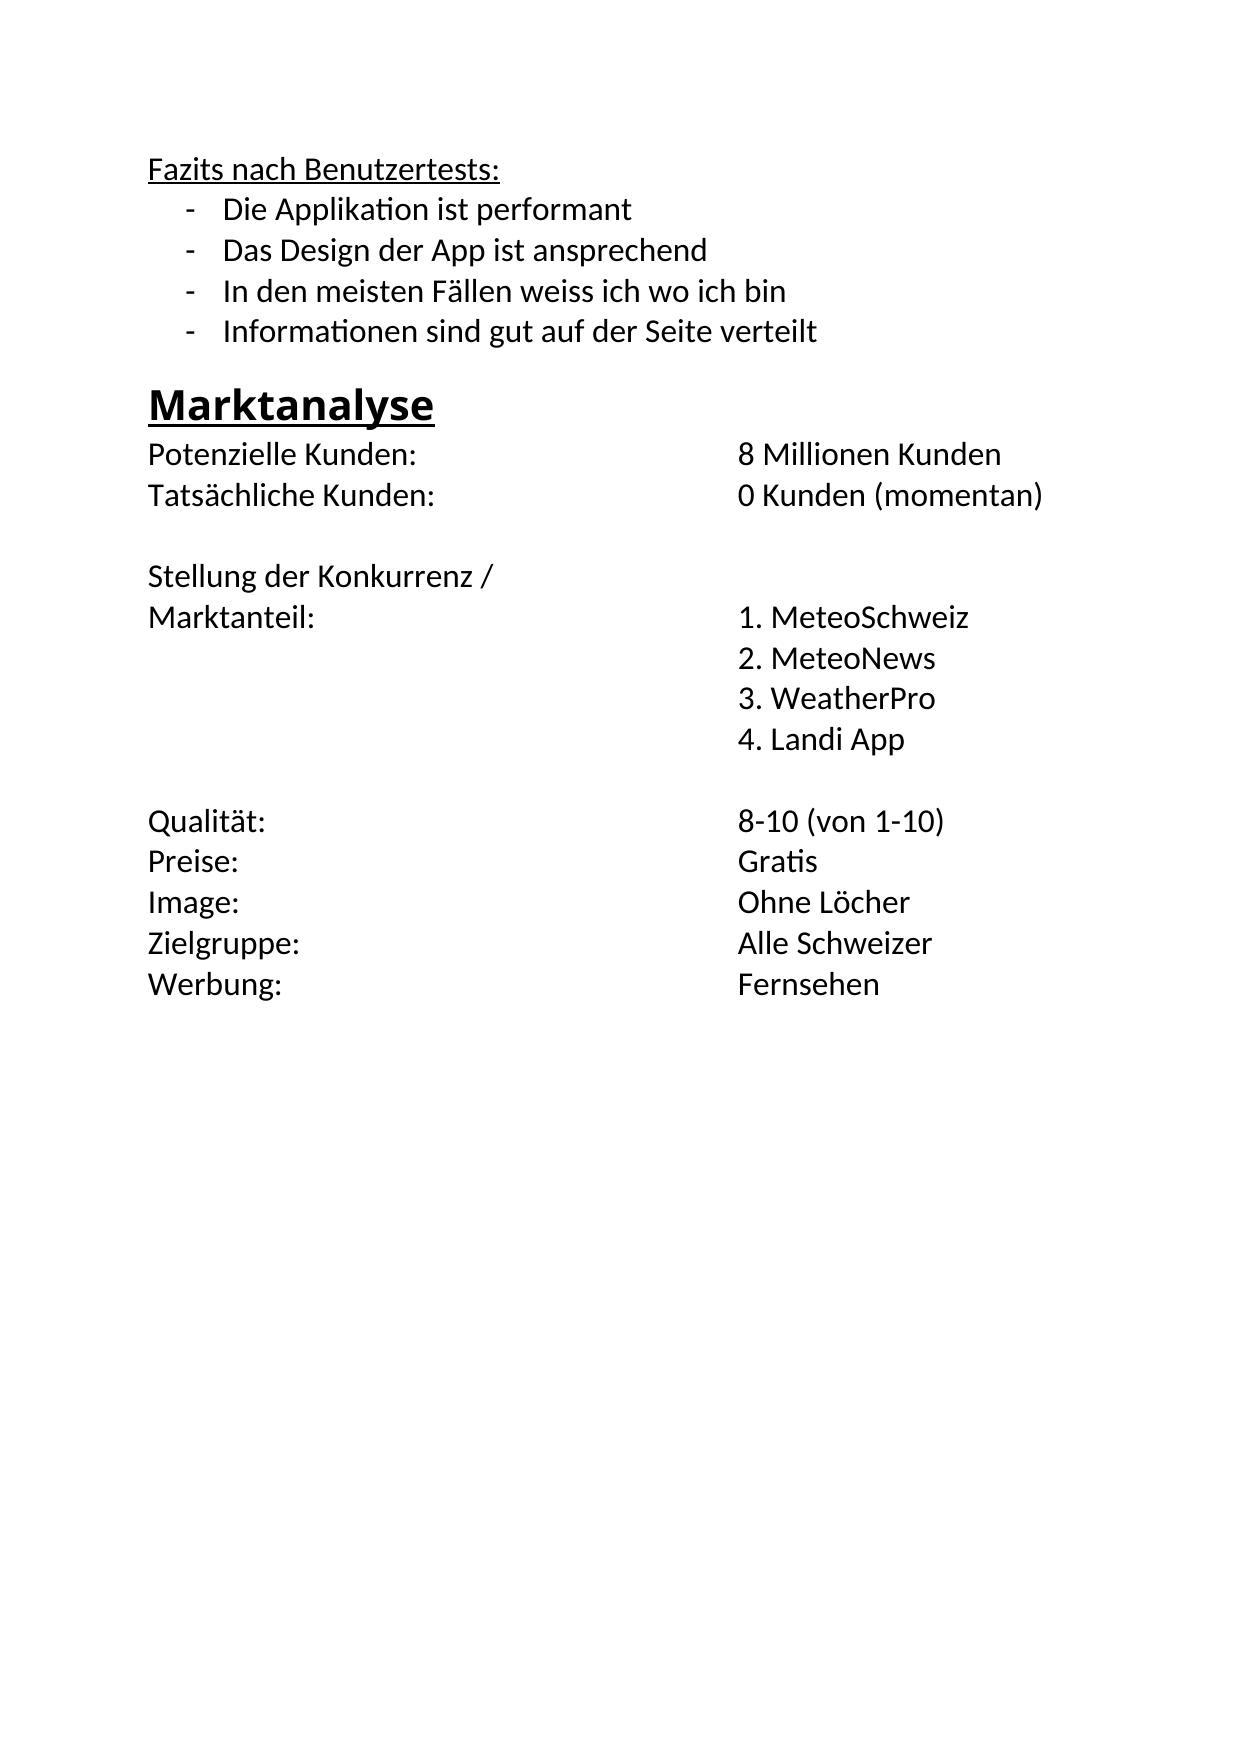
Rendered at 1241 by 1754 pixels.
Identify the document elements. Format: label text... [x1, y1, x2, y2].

list Informationen sind gut auf der Seite verteilt [185, 311, 1093, 351]
text Potenzielle Kunden: 8 Millionen Kunden [148, 433, 1093, 474]
text Image: Ohne Löcher [148, 881, 1093, 922]
text Preise: Gratis [148, 840, 1093, 881]
text Qualität: 8-10 (von 1-10) [148, 799, 1093, 840]
text Fazits nach Benutzertests: [148, 148, 1093, 188]
text Tatsächliche Kunden: 0 Kunden (momentan) [148, 474, 1093, 514]
list Das Design der App ist ansprechend [185, 229, 1093, 270]
list Die Applikation ist performant [185, 188, 1093, 229]
text Marktanteil: 1. MeteoSchweiz [148, 596, 1093, 637]
text Werbung: Fernsehen [148, 962, 1093, 1003]
text Stellung der Konkurrenz / [148, 555, 1093, 596]
subtitle Marktanalyse [148, 376, 1093, 433]
list In den meisten Fällen weiss ich wo ich bin [185, 270, 1093, 311]
text 2. MeteoNews [148, 637, 1093, 677]
text 4. Landi App [148, 718, 1093, 759]
text 3. WeatherPro [148, 677, 1093, 718]
text Zielgruppe: Alle Schweizer [148, 922, 1093, 962]
